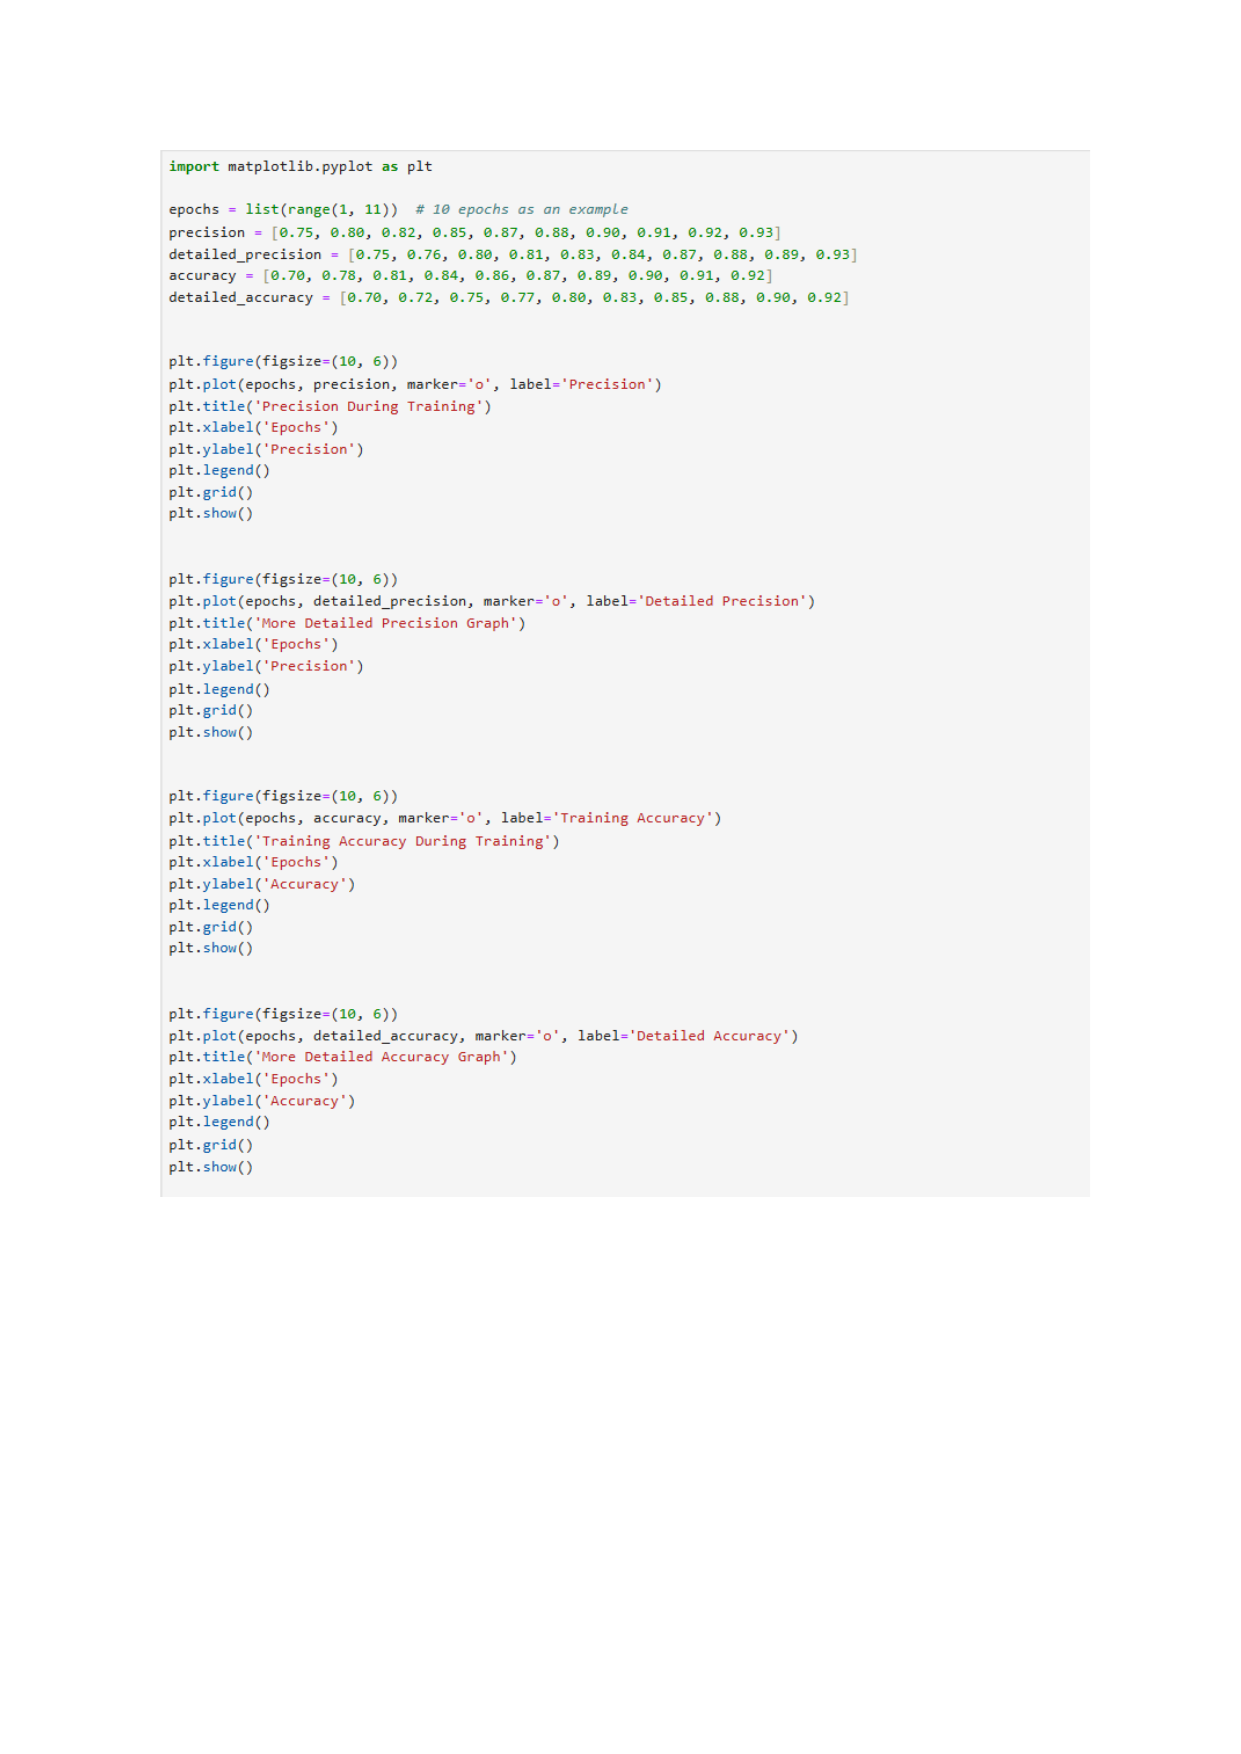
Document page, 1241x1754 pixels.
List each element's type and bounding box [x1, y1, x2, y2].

picture [150, 150, 1091, 1197]
